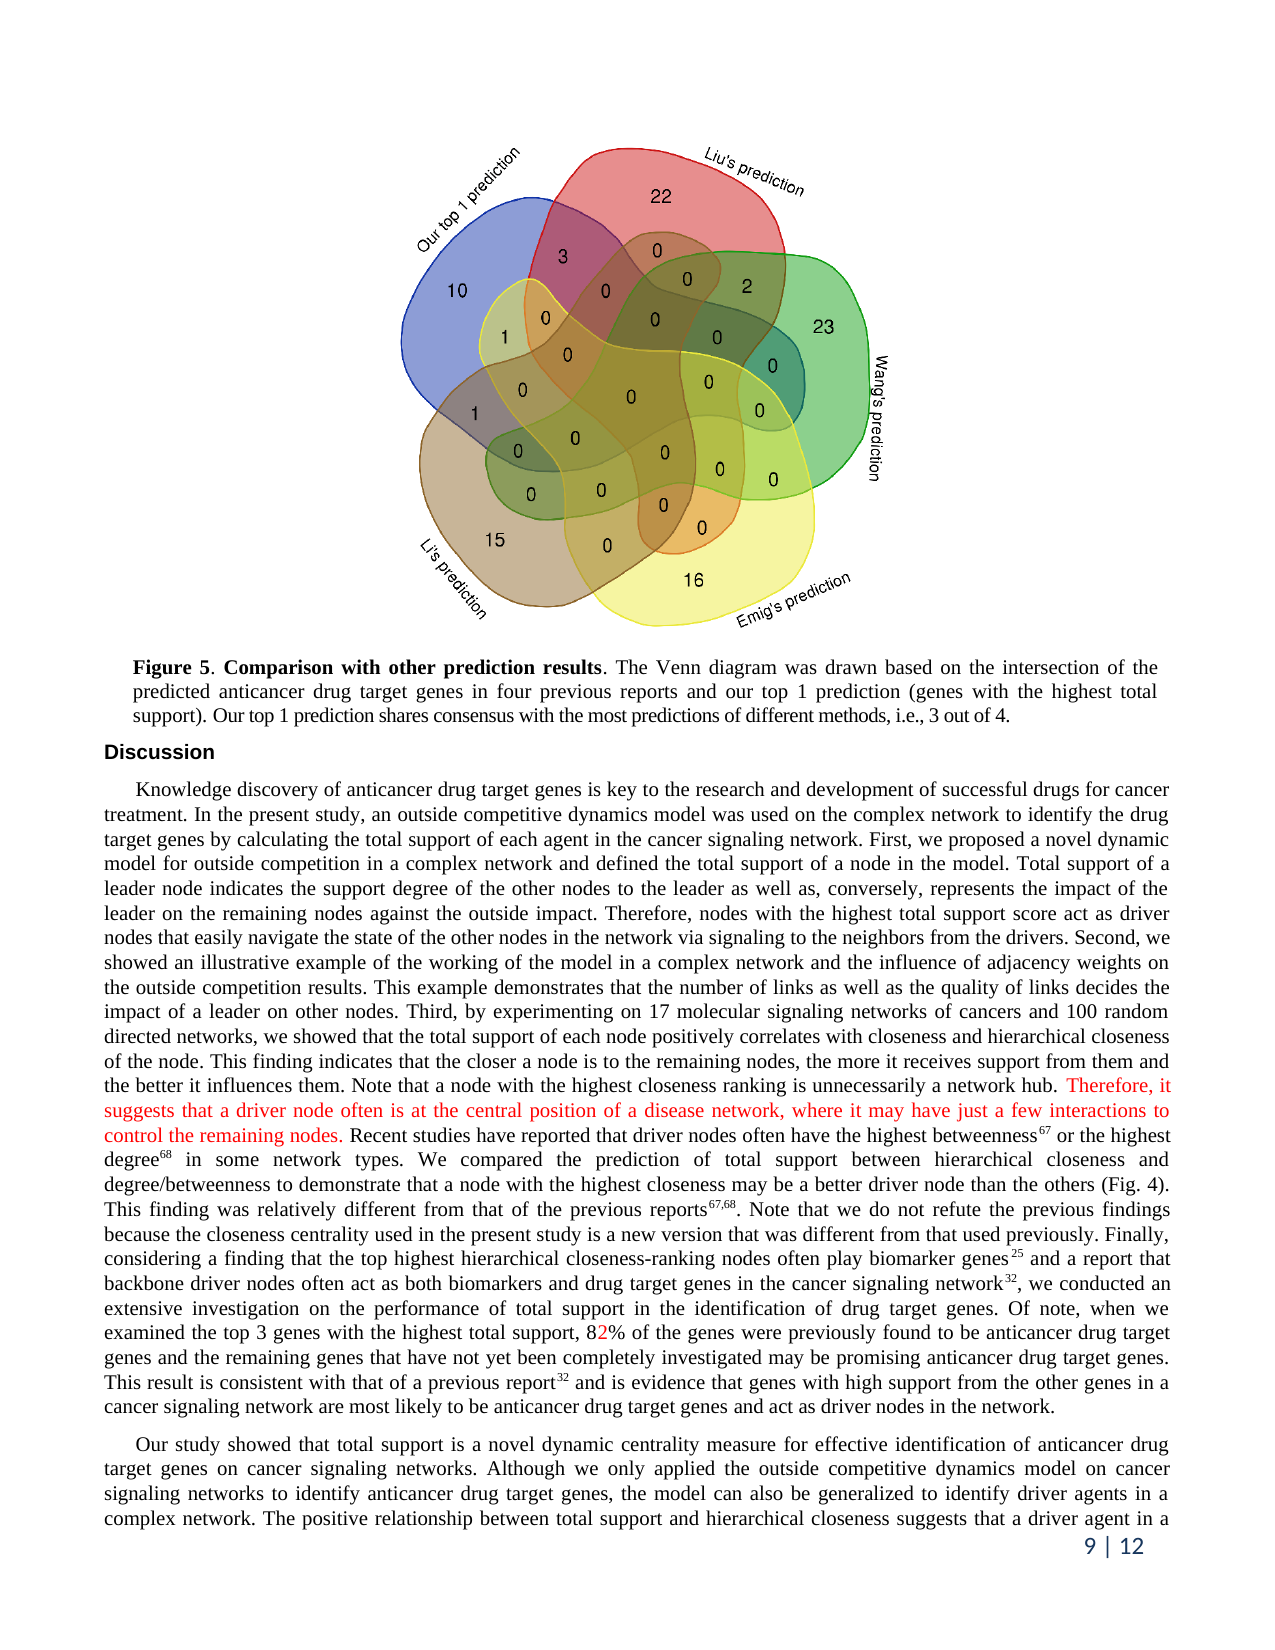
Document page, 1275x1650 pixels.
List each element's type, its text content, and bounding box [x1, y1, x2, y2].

table_cell Figure 5. Comparison with other prediction results. The Venn diagram was drawn based on the intersection of the predicted anticancer drug target genes in four previous reports and our top 1 prediction (genes with the highest total support). Our top 1 prediction shares consensus with the most predictions of different methods, i.e., 3 out of 4. [118, 655, 1170, 727]
subtitle Discussion [104, 740, 1171, 764]
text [104, 1431, 1171, 1529]
table_header [118, 118, 1170, 655]
picture [384, 130, 904, 643]
text Knowledge discovery of anticancer drug target genes is key to the research and development of successful drugs for cancer treatment. In the present study, an outside competitive dynamics model was used on the complex network to identify the drug target genes by calculating the total support of each agent in the cancer signaling network. First, we proposed a novel dynamic model for outside competition in a complex network and defined the total support of a node in the model. Total support of a leader node indicates the support degree of the other nodes to the leader as well as, conversely, represents the impact of the leader on the remaining nodes against the outside impact. Therefore, nodes with the highest total support score act as driver nodes that easily navigate the state of the other nodes in the network via signaling to the neighbors from the drivers. Second, we showed an illustrative example of the working of the model in a complex network and the influence of adjacency weights on the outside competition results. This example demonstrates that the number of links as well as the quality of links decides the impact of a leader on other nodes. Third, by experimenting on 17 molecular signaling networks of cancers and 100 random directed networks, we showed that the total support of each node positively correlates with closeness and hierarchical closeness of the node. This finding indicates that the closer a node is to the remaining nodes, the more it receives support from them and the better it influences them. Note that a node with the highest closeness ranking is unnecessarily a network hub. Therefore, it suggests that a driver node often is at the central position of a disease network, where it may have just a few interactions to control the remaining nodes. Recent studies have reported that driver nodes often have the highest betweenness67 or the highest degree68 in some network types. We compared the prediction of total support between hierarchical closeness and degree/betweenness to demonstrate that a node with the highest closeness may be a better driver node than the others (Fig. 4). This finding was relatively different from that of the previous reports67,68. Note that we do not refute the previous findings because the closeness centrality used in the present study is a new version that was different from that used previously. Finally, considering a finding that the top highest hierarchical closeness-ranking nodes often play biomarker genes25 and a report that backbone driver nodes often act as both biomarkers and drug target genes in the cancer signaling network32, we conducted an extensive investigation on the performance of total support in the identification of drug target genes. Of note, when we examined the top 3 genes with the highest total support, 82% of the genes were previously found to be anticancer drug target genes and the remaining genes that have not yet been completely investigated may be promising anticancer drug target genes. This result is consistent with that of a previous report32 and is evidence that genes with high support from the other genes in a cancer signaling network are most likely to be anticancer drug target genes and act as driver nodes in the network. [104, 777, 1171, 1418]
